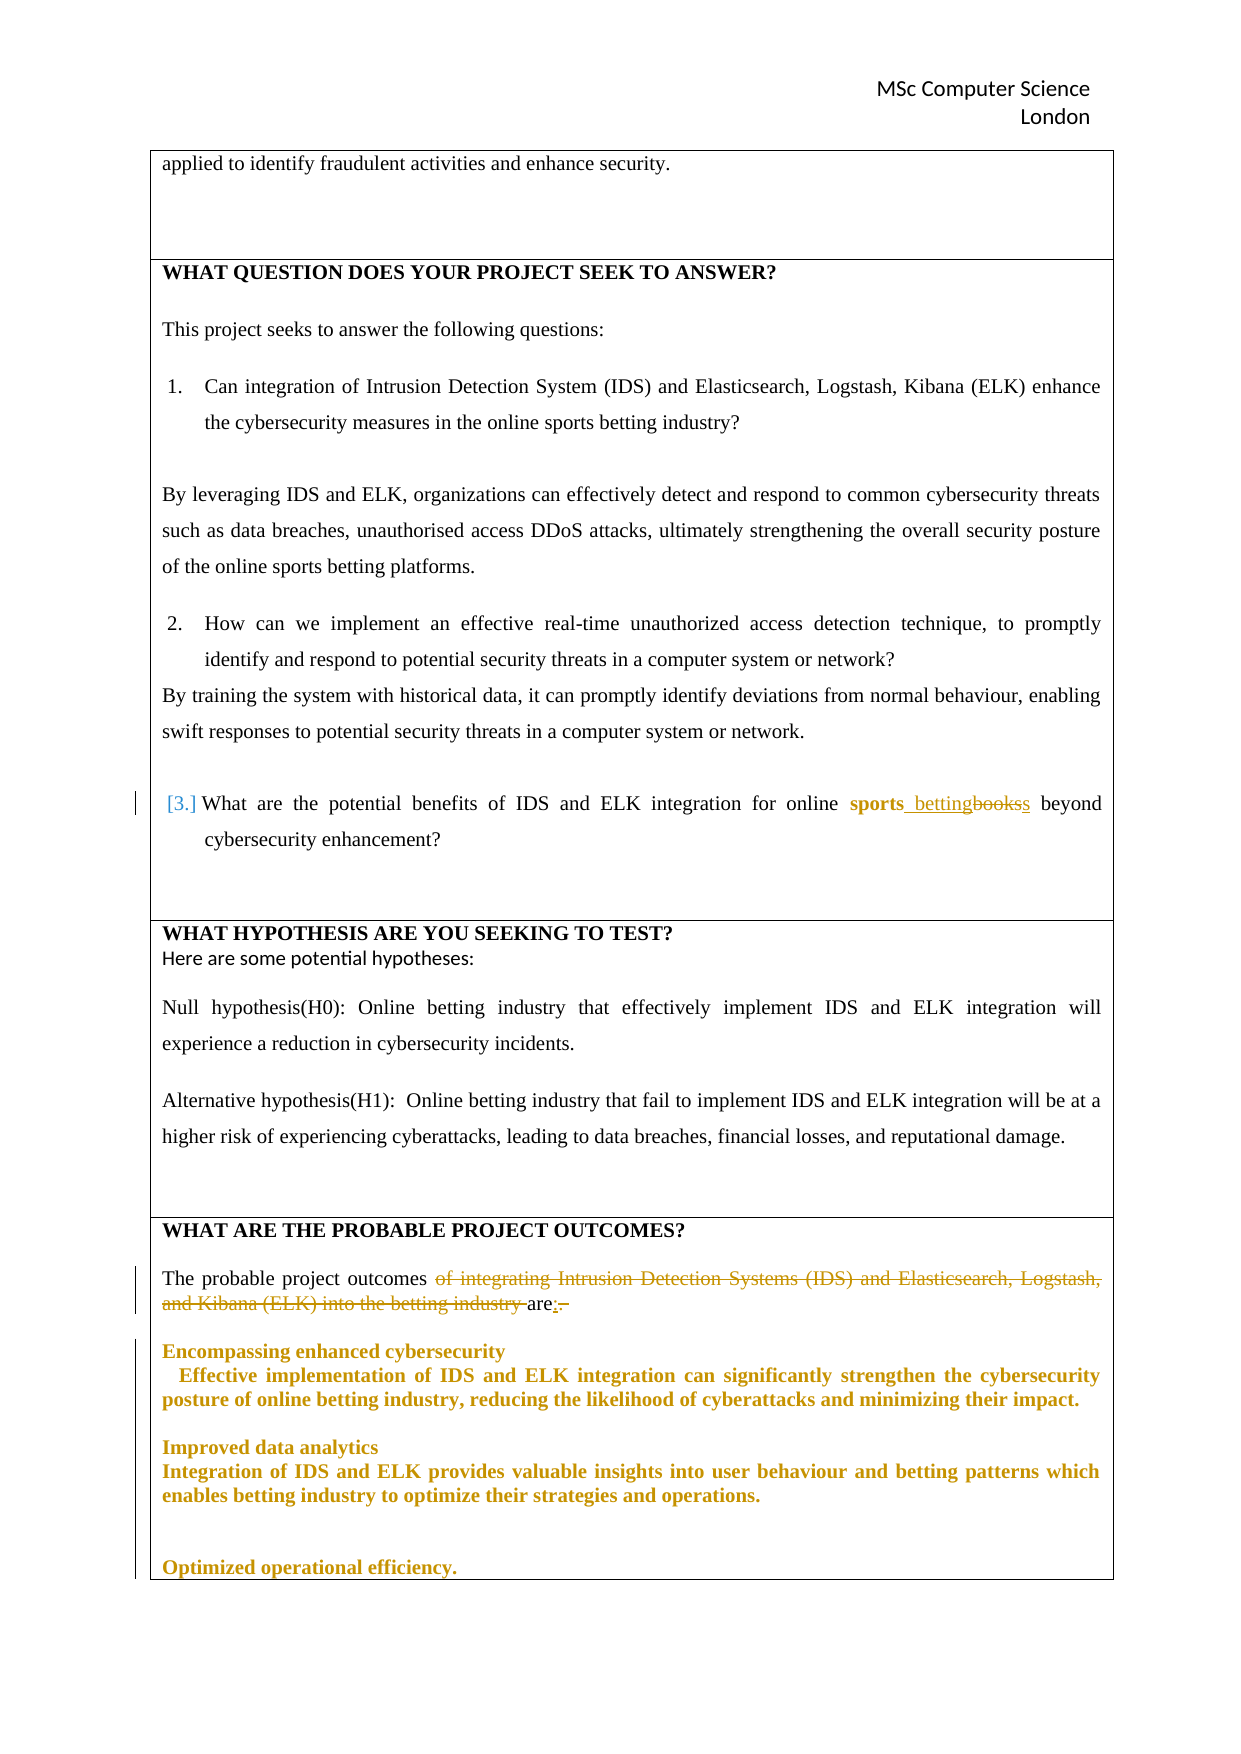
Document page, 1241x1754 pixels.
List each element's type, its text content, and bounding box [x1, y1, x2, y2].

table_cell WHAT QUESTION DOES YOUR PROJECT SEEK TO ANSWER? This project seeks to answer the following questions: Can integration of Intrusion Detection System (IDS) and Elasticsearch, Logstash, Kibana (ELK) enhance the cybersecurity measures in the online sports betting industry? By leveraging IDS and ELK, organizations can effectively detect and respond to common cybersecurity threats such as data breaches, unauthorised access DDoS attacks, ultimately strengthening the overall security posture of the online sports betting platforms. How can we implement an effective real-time unauthorized access detection technique, to promptly identify and respond to potential security threats in a computer system or network? By training the system with historical data, it can promptly identify deviations from normal behaviour, enabling swift responses to potential security threats in a computer system or network. What are the potential benefits of IDS and ELK integration for online sports beyond cybersecurity enhancement? [151, 260, 1113, 920]
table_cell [151, 1218, 1113, 1579]
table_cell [151, 151, 1113, 259]
table_cell WHAT HYPOTHESIS ARE YOU SEEKING TO TEST? Here are some potential hypotheses: Null hypothesis(H0): Online betting industry that effectively implement IDS and ELK integration will experience a reduction in cybersecurity incidents. Alternative hypothesis(H1): Online betting industry that fail to implement IDS and ELK integration will be at a higher risk of experiencing cyberattacks, leading to data breaches, financial losses, and reputational damage. [151, 921, 1113, 1217]
